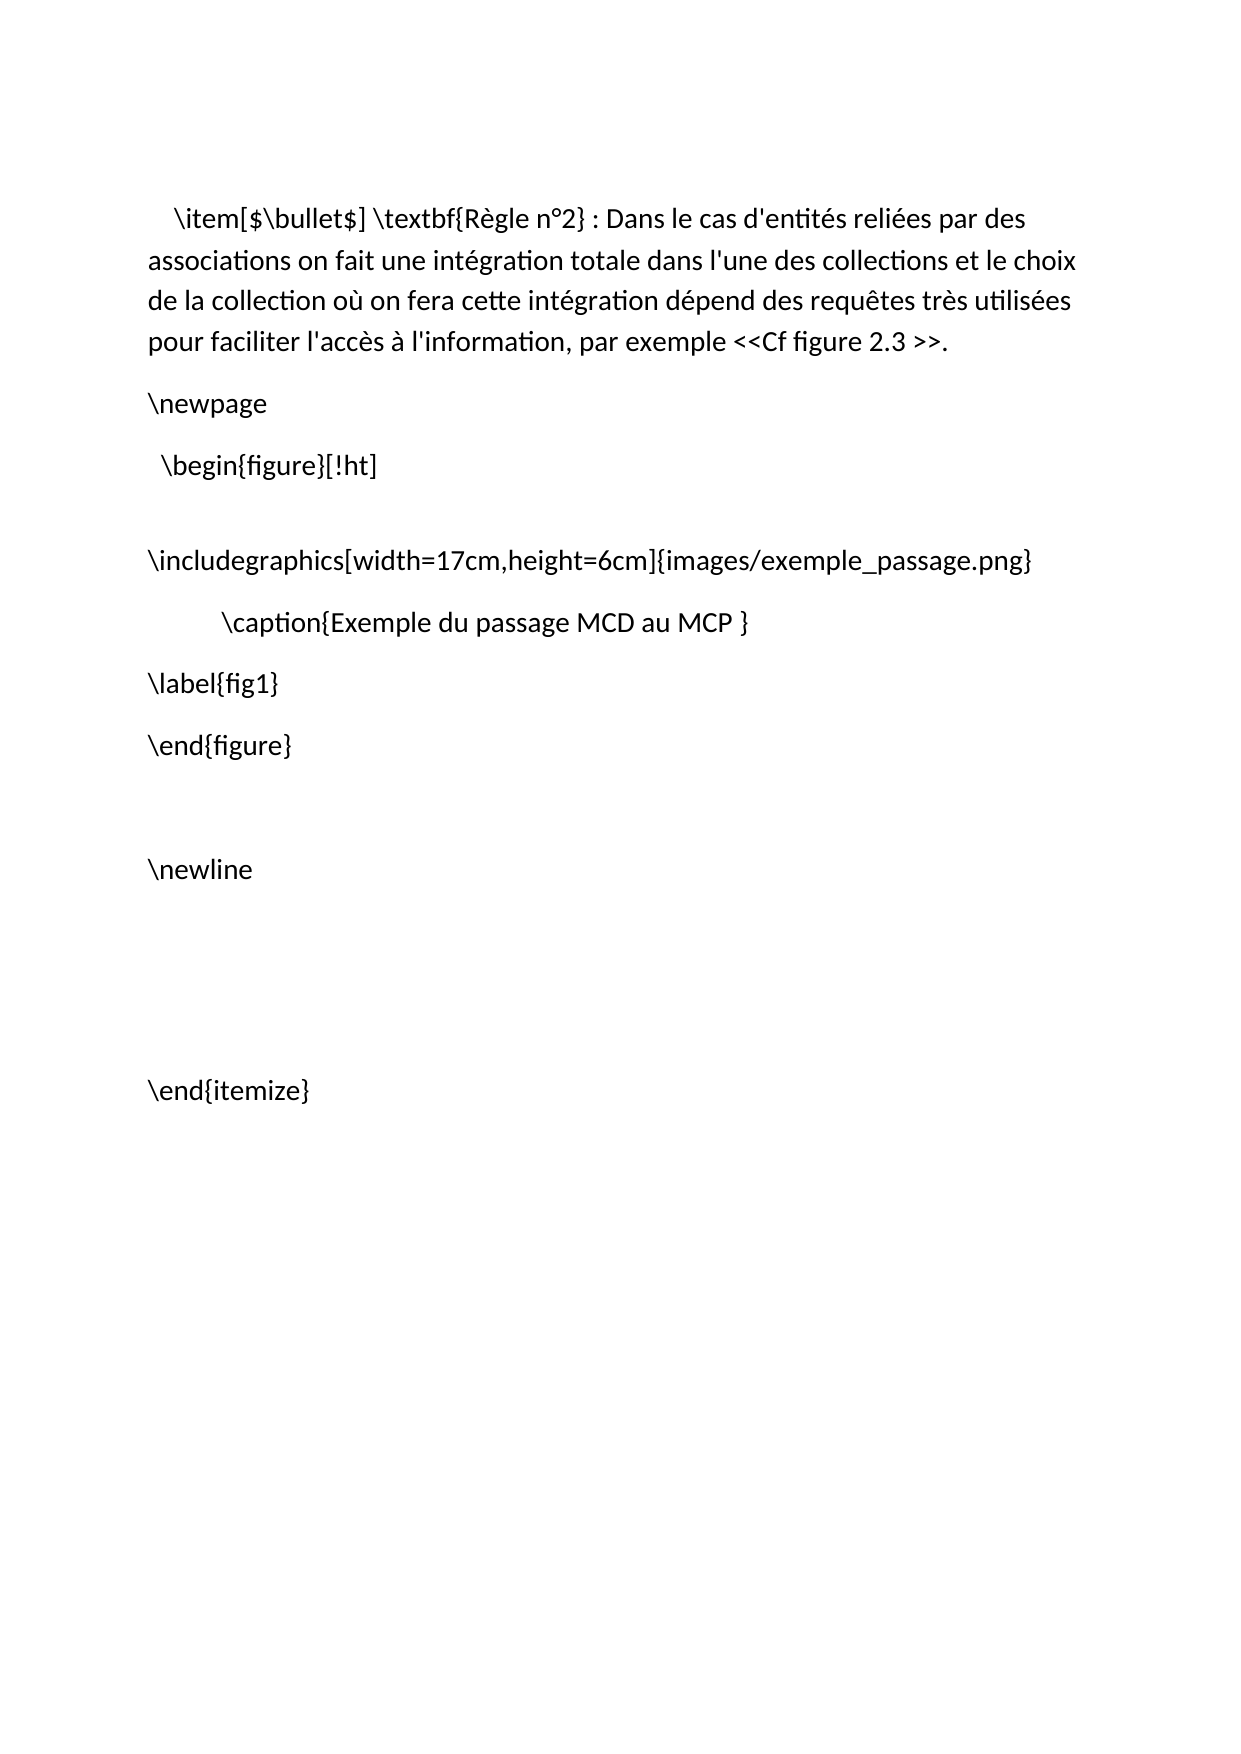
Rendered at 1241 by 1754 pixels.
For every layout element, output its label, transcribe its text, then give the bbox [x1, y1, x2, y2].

text \begin{figure}[!ht] [148, 447, 1093, 483]
text \item[$\bullet$] \textbf{Règle n°2} : Dans le cas d'entités reliées par des associations on fait une intégration totale dans l'une des collections et le choix de la collection où on fera cette intégration dépend des requêtes très utilisées pour faciliter l'accès à l'information, par exemple <<Cf figure 2.3 >>. [148, 201, 1093, 359]
text \newpage [148, 385, 1093, 421]
text \label{fig1} [148, 666, 1093, 701]
text \newline [148, 851, 1093, 887]
text \caption{Exemple du passage MCD au MCP } [148, 604, 1093, 639]
text \includegraphics[width=17cm,height=6cm]{images/exemple_passage.png} [148, 509, 1093, 578]
text \end{itemize} [148, 1072, 1093, 1107]
text \end{figure} [148, 727, 1093, 763]
